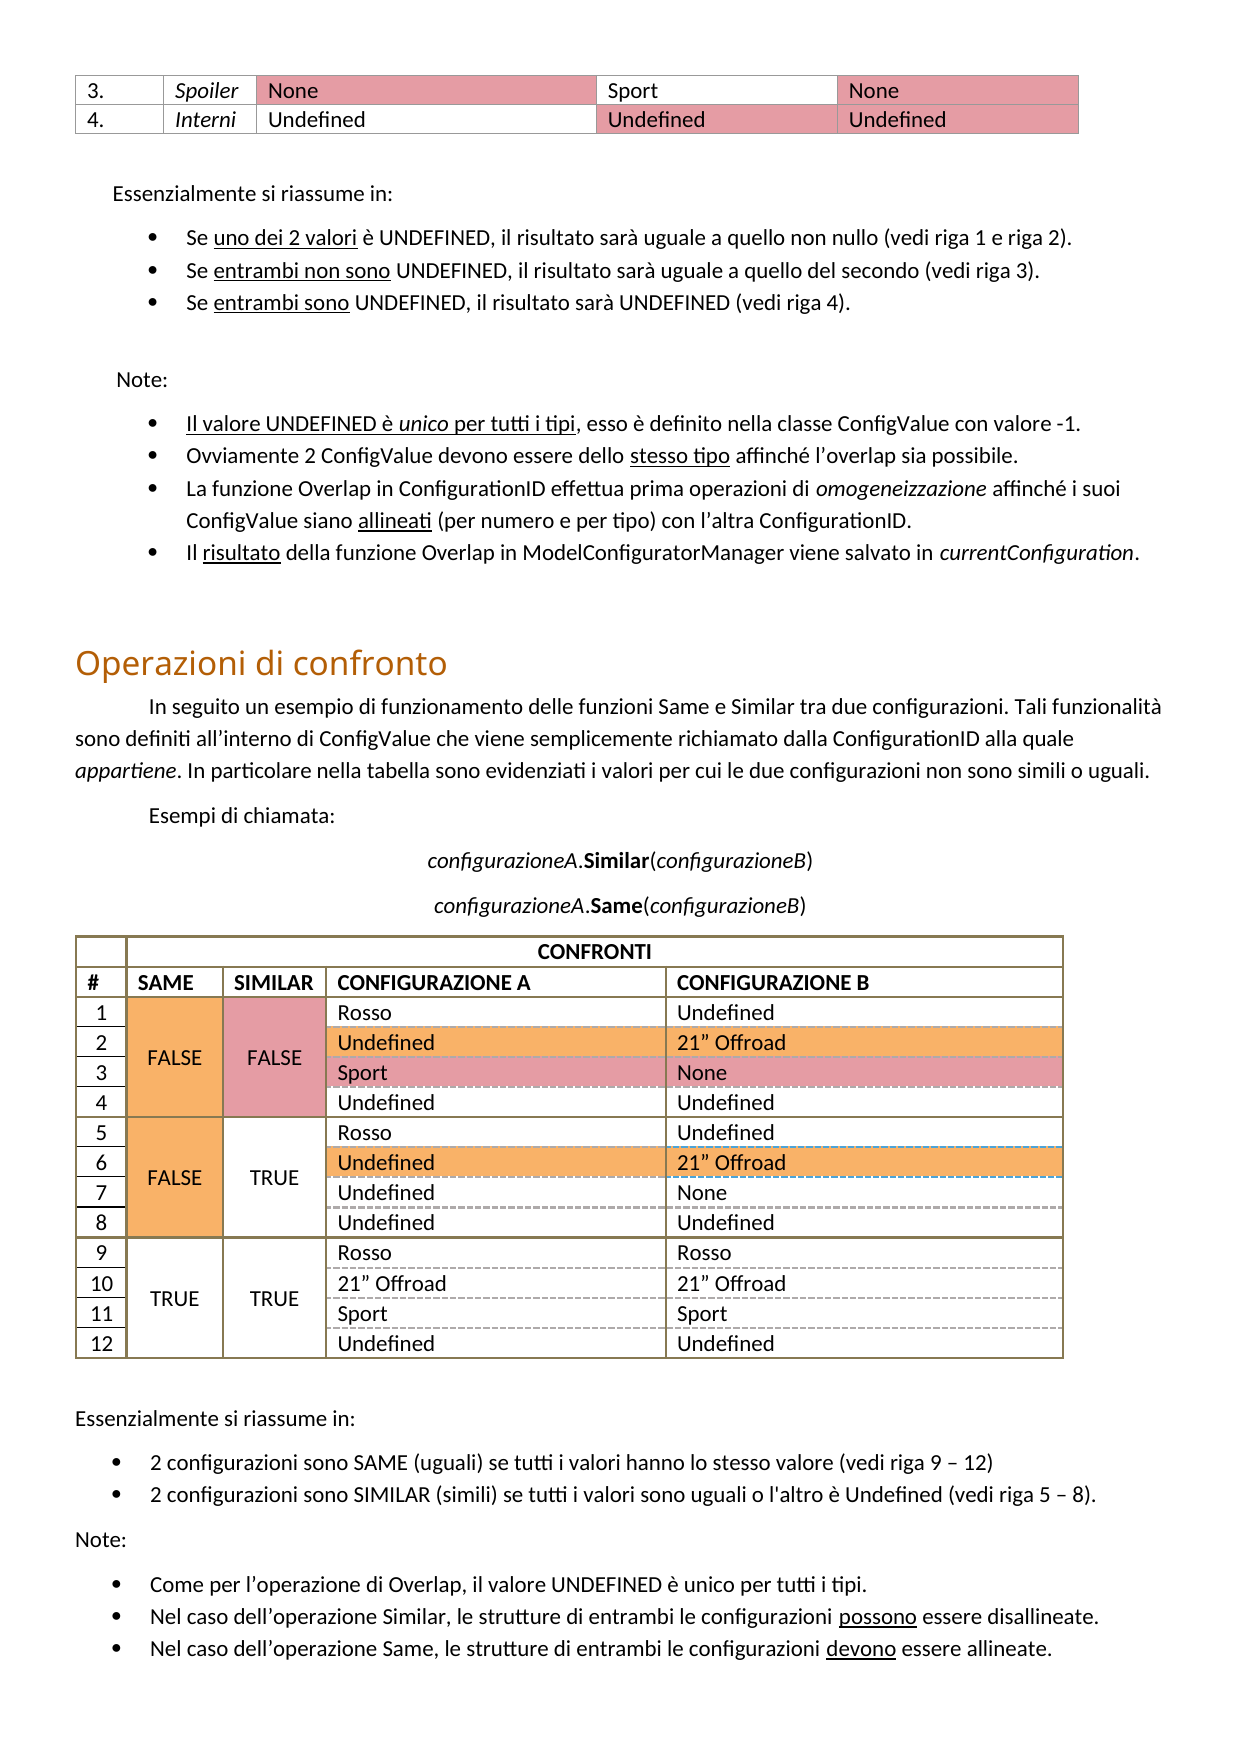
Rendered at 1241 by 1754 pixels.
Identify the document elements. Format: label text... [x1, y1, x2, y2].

table_cell 2 [77, 1027, 125, 1056]
table_cell Undefined [327, 1146, 665, 1176]
table_cell Undefined [257, 105, 596, 133]
text Essenzialmente si riassume in: [75, 179, 1165, 207]
table_cell Sport [597, 76, 837, 104]
text Essenzialmente si riassume in: [75, 1404, 1165, 1432]
list Nel caso dell’operazione Similar, le strutture di entrambi le configurazioni possono essere disallineate. [112, 1602, 1165, 1630]
list Se entrambi non sono UNDEFINED, il risultato sarà uguale a quello del secondo (vedi riga 3). [149, 256, 1165, 284]
table_cell None [667, 1056, 1062, 1086]
table_cell None [838, 76, 1078, 104]
list Come per l’operazione di Overlap, il valore UNDEFINED è unico per tutti i tipi. [112, 1570, 1165, 1598]
table_cell FALSE [224, 998, 325, 1116]
table_header CONFRONTI [128, 938, 1062, 966]
text configurazioneA.Same(configurazioneB) [75, 891, 1165, 919]
table_cell 9 [77, 1239, 125, 1267]
table_cell TRUE [128, 1239, 222, 1357]
table_cell FALSE [128, 1118, 222, 1236]
list Se entrambi sono UNDEFINED, il risultato sarà UNDEFINED (vedi riga 4). [149, 288, 1165, 316]
text Note: [75, 365, 1165, 393]
table_cell 21” Offroad [667, 1267, 1062, 1297]
table_cell Undefined [327, 1206, 665, 1236]
table_cell 8 [77, 1208, 125, 1236]
table_cell Rosso [327, 1118, 665, 1146]
list Ovviamente 2 ConfigValue devono essere dello stesso tipo affinché l’overlap sia possibile. [149, 442, 1165, 470]
table_cell 10 [77, 1268, 125, 1297]
subtitle Operazioni di confronto [75, 640, 1165, 686]
table_cell None [667, 1176, 1062, 1206]
table_cell CONFIGURAZIONE A [327, 968, 665, 996]
table_cell Undefined [667, 1206, 1062, 1236]
list Se uno dei 2 valori è UNDEFINED, il risultato sarà uguale a quello non nullo (vedi riga 1 e riga 2). [149, 223, 1165, 252]
table_cell 6 [77, 1147, 125, 1176]
table_cell TRUE [224, 1239, 325, 1357]
table_cell Undefined [838, 105, 1078, 133]
table_cell Undefined [327, 1327, 665, 1357]
table_cell Undefined [667, 998, 1062, 1026]
table_cell 4 [77, 1087, 125, 1116]
table_cell 5 [77, 1118, 125, 1146]
list Il valore UNDEFINED è unico per tutti i tipi, esso è definito nella classe ConfigValue con valore -1. [149, 409, 1165, 437]
text Note: [75, 1525, 1165, 1553]
text configurazioneA.Similar(configurazioneB) [75, 846, 1165, 874]
table_cell Undefined [667, 1118, 1062, 1146]
table_cell 21” Offroad [327, 1267, 665, 1297]
table_header [77, 938, 125, 966]
list Nel caso dell’operazione Same, le strutture di entrambi le configurazioni devono essere allineate. [112, 1634, 1165, 1662]
table_cell FALSE [128, 998, 222, 1116]
table_cell Undefined [597, 105, 837, 133]
table_cell Rosso [327, 1239, 665, 1267]
list Il risultato della funzione Overlap in ModelConfiguratorManager viene salvato in currentConfiguration. [149, 538, 1165, 566]
table_cell 7 [77, 1177, 125, 1206]
table_cell Undefined [327, 1086, 665, 1116]
table_cell 1 [77, 998, 125, 1026]
table_cell 21” Offroad [667, 1146, 1062, 1176]
table_cell Undefined [327, 1026, 665, 1056]
table_cell Sport [327, 1297, 665, 1327]
table_cell 11 [77, 1298, 125, 1327]
table_cell Undefined [327, 1176, 665, 1206]
table_cell None [257, 76, 596, 104]
table_cell 21” Offroad [667, 1026, 1062, 1056]
table_cell 12 [77, 1328, 125, 1357]
table_cell Sport [327, 1056, 665, 1086]
table_cell SIMILAR [224, 968, 325, 996]
table_cell Undefined [667, 1327, 1062, 1357]
list 2 configurazioni sono SAME (uguali) se tutti i valori hanno lo stesso valore (vedi riga 9 – 12) [112, 1448, 1165, 1476]
table_cell TRUE [224, 1118, 325, 1236]
text In seguito un esempio di funzionamento delle funzioni Same e Similar tra due configurazioni. Tali funzionalità sono definiti all’interno di ConfigValue che viene semplicemente richiamato dalla ConfigurationID alla quale appartiene. In particolare nella tabella sono evidenziati i valori per cui le due configurazioni non sono simili o uguali. [75, 692, 1165, 785]
table_cell SAME [128, 968, 222, 996]
table_cell Interni [164, 105, 256, 133]
table_cell 3. [76, 76, 163, 104]
table_cell Rosso [327, 998, 665, 1026]
list 2 configurazioni sono SIMILAR (simili) se tutti i valori sono uguali o l'altro è Undefined (vedi riga 5 – 8). [112, 1481, 1165, 1508]
table_cell Rosso [667, 1239, 1062, 1267]
table_cell # [77, 968, 125, 996]
table_cell Sport [667, 1297, 1062, 1327]
table_cell CONFIGURAZIONE B [667, 968, 1062, 996]
table_cell 4. [76, 105, 163, 133]
table_cell 3 [77, 1057, 125, 1086]
table_cell Undefined [667, 1086, 1062, 1116]
text Esempi di chiamata: [75, 801, 1165, 829]
table_cell Spoiler [164, 76, 256, 104]
